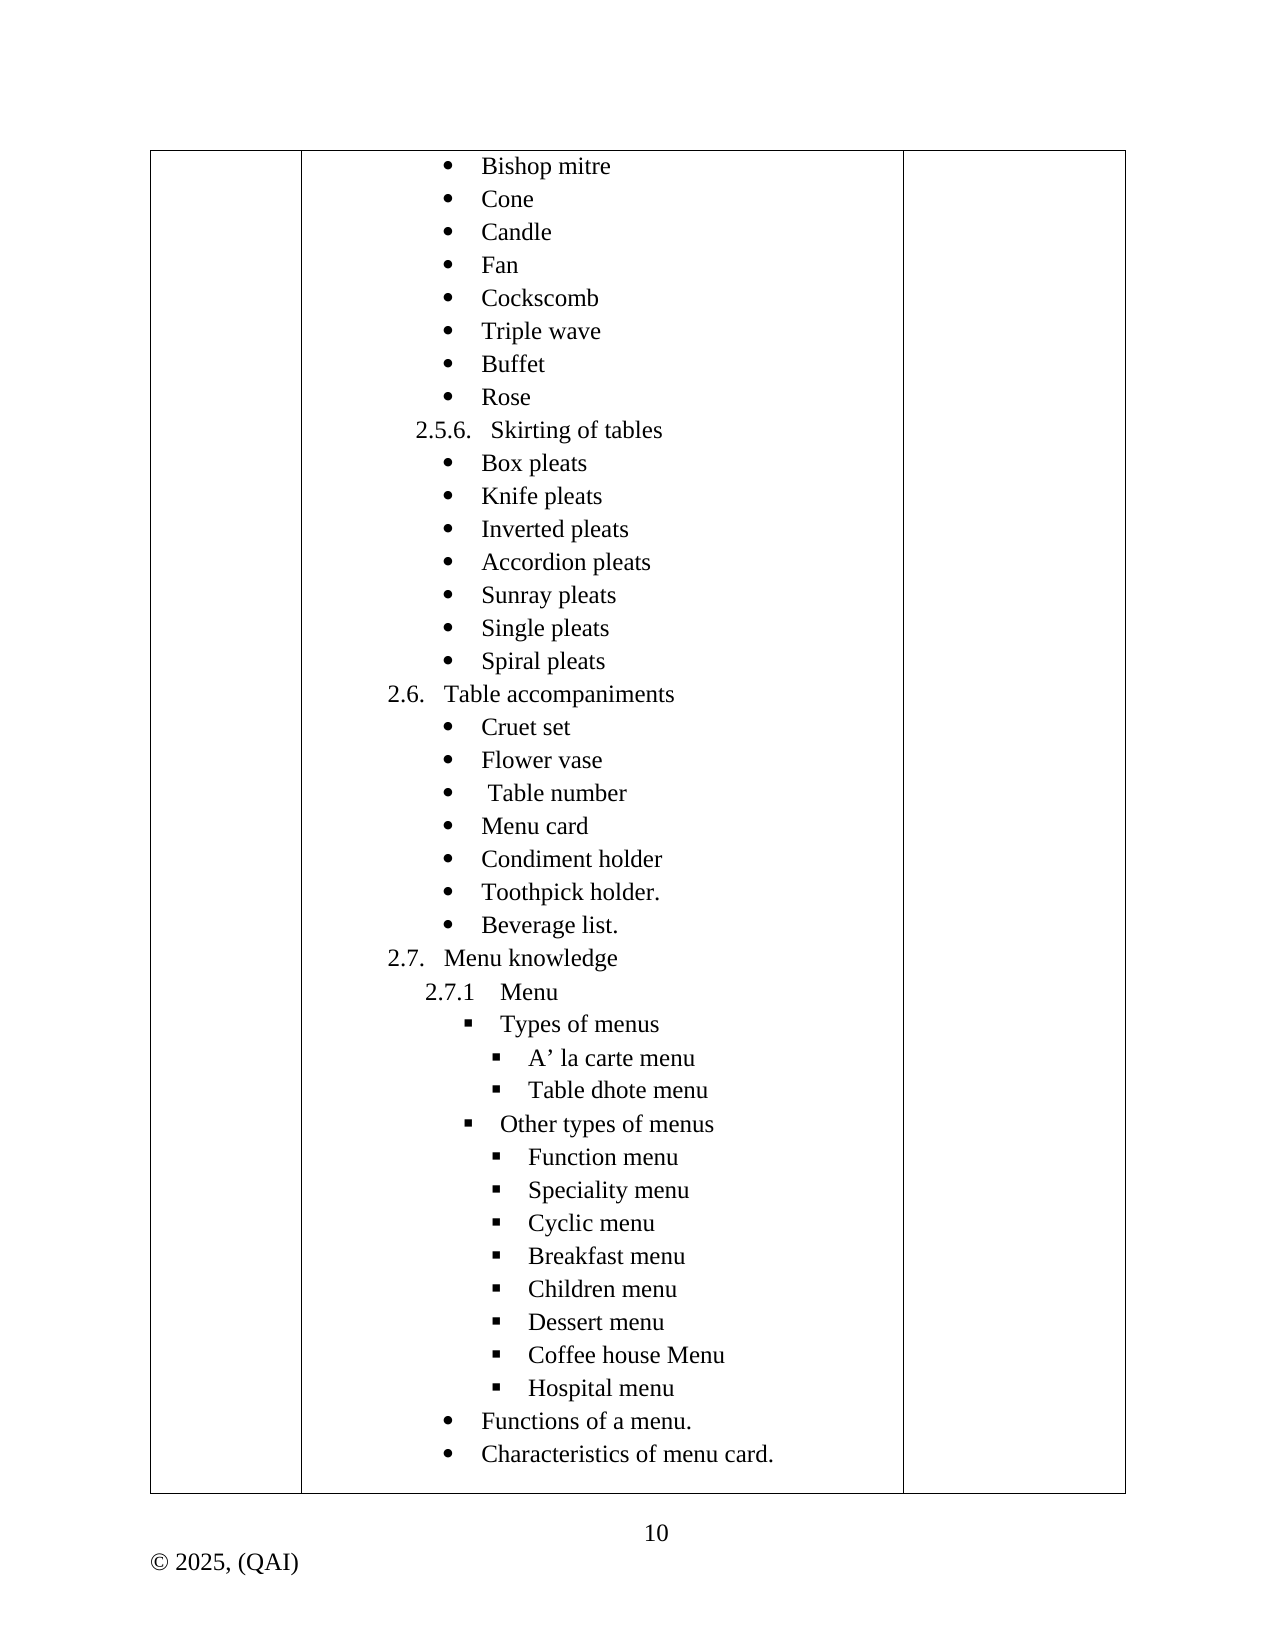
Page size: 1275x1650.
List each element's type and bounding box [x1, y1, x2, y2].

table_cell [904, 151, 1125, 1493]
table_cell [151, 151, 301, 1493]
table_cell [302, 151, 903, 1493]
